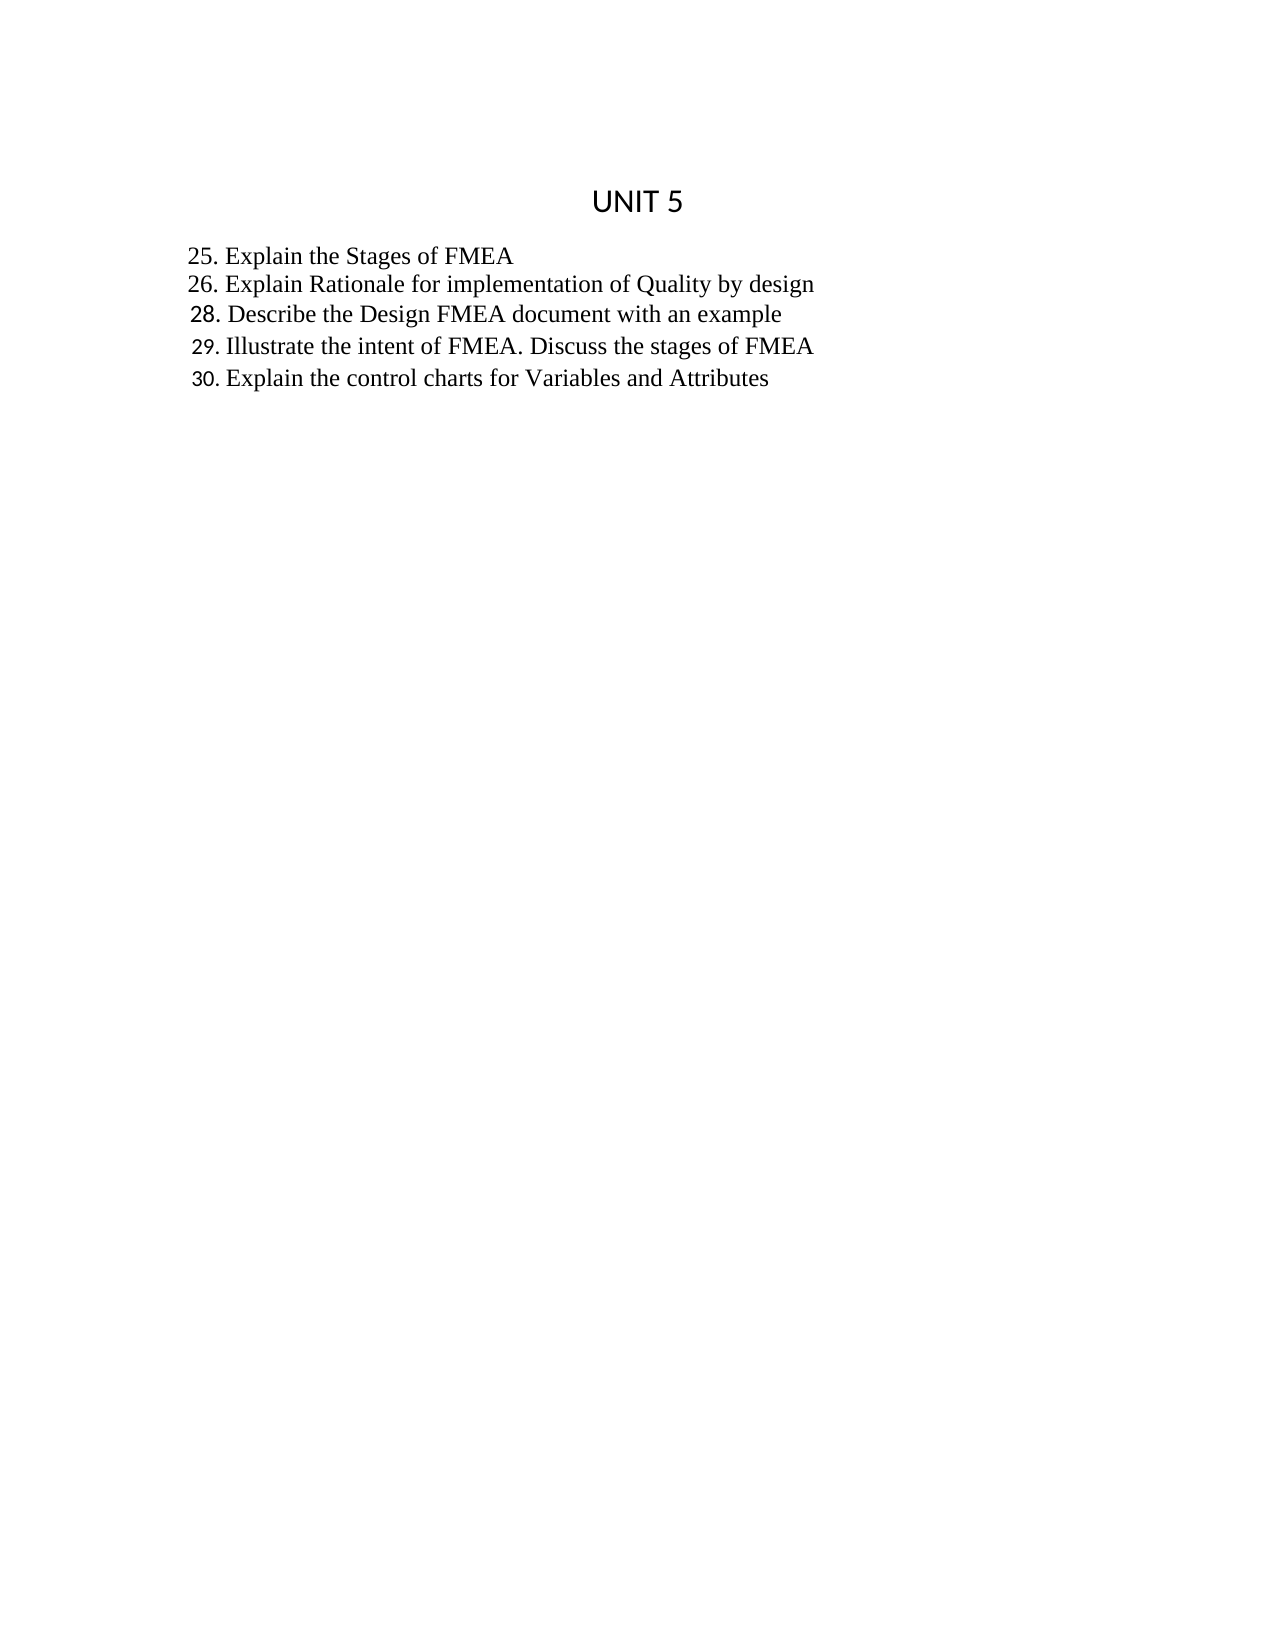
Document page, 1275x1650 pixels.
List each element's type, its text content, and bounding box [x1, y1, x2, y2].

text 28. Describe the Design FMEA document with an example [150, 298, 1125, 329]
list Explain the Stages of FMEA [187, 241, 1125, 269]
text 29. Illustrate the intent of FMEA. Discuss the stages of FMEA [150, 331, 1125, 360]
text UNIT 5 [150, 180, 1125, 221]
text 30. Explain the control charts for Variables and Attributes [150, 363, 1125, 392]
list Explain Rationale for implementation of Quality by design [187, 269, 1125, 298]
